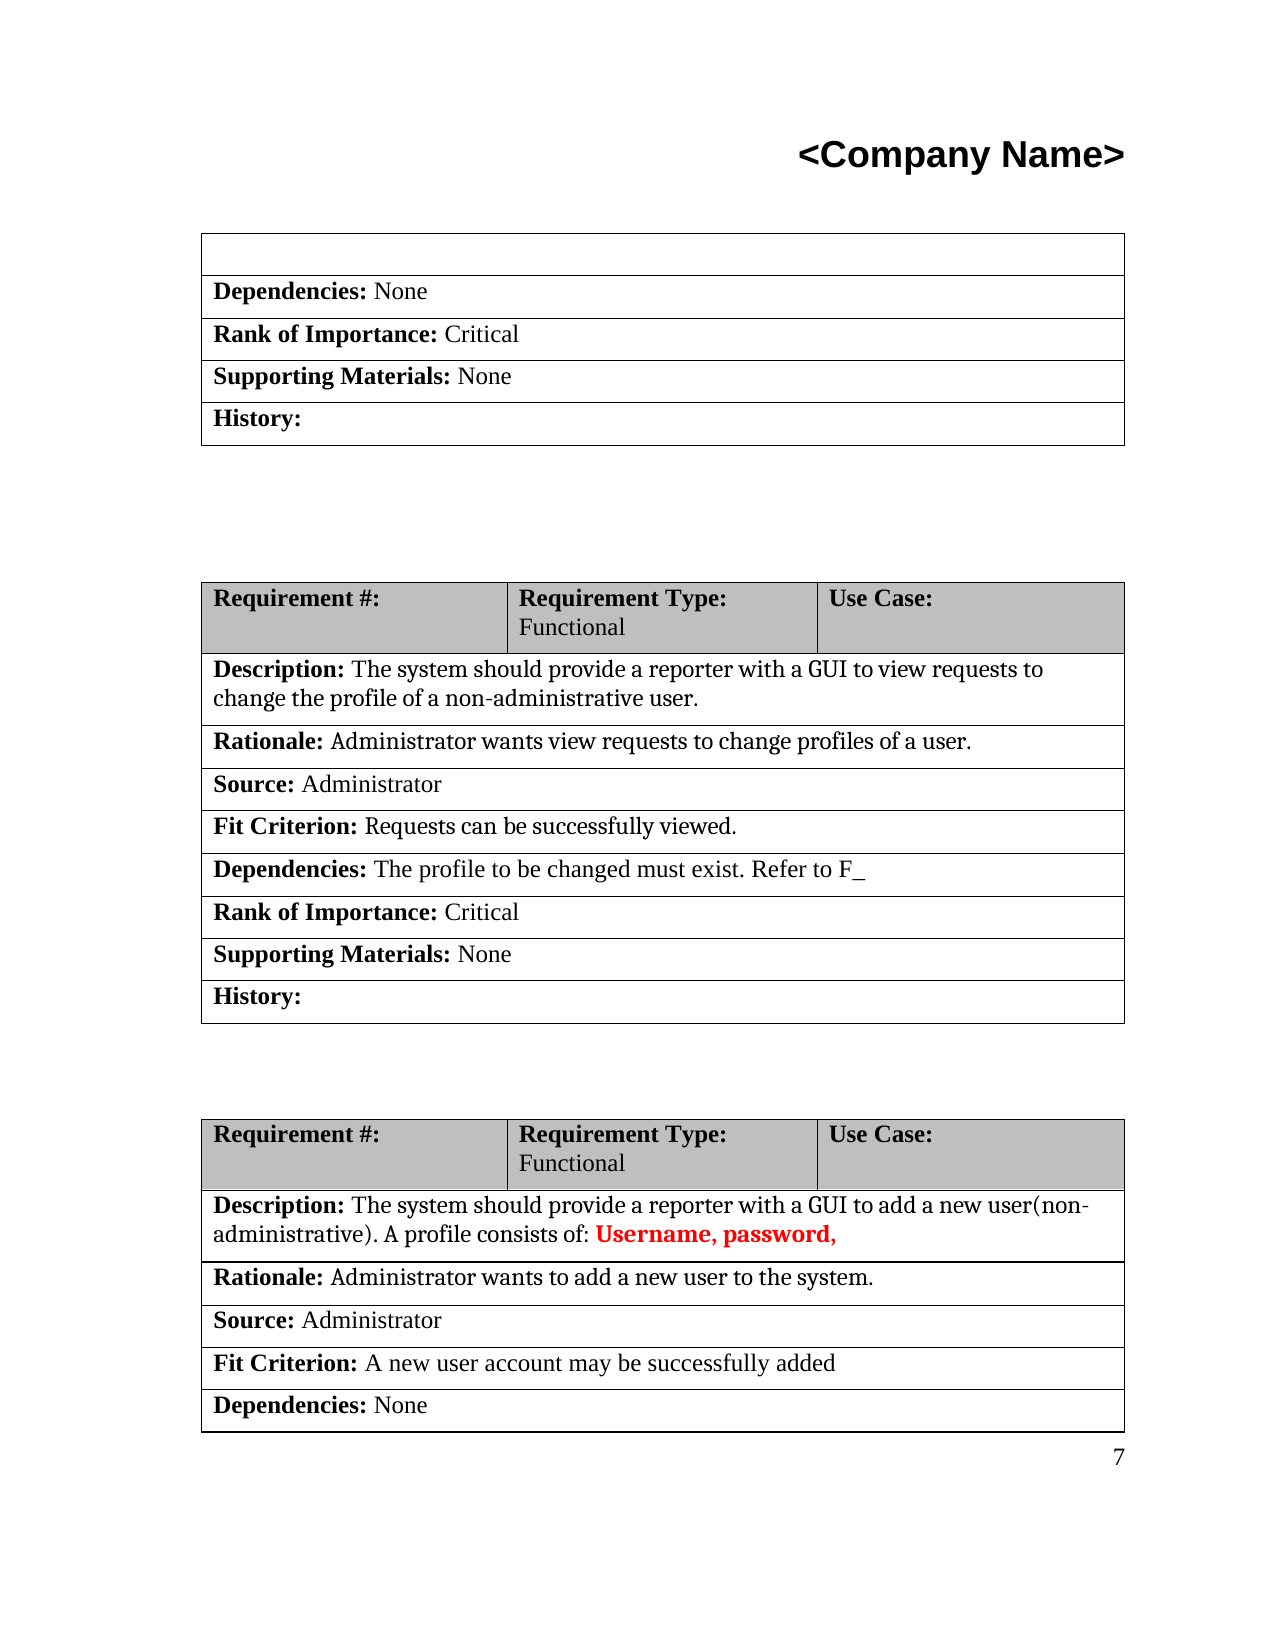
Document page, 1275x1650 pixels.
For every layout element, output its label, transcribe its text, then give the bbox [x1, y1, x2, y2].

table_header Requirement Type: Functional [508, 583, 817, 653]
table_cell Description: The system should provide a reporter with a GUI to view requests to change the profile of a non-administrative user. [202, 654, 1124, 725]
table_cell Fit Criterion: A new user account may be successfully added [202, 1348, 1124, 1389]
table_cell History: [202, 403, 1124, 444]
table_cell Supporting Materials: None [202, 939, 1124, 980]
table_cell Source: Administrator [202, 1306, 1124, 1347]
table_cell Dependencies: None [202, 1390, 1124, 1431]
table_header Use Case: [818, 1120, 1124, 1189]
table_header Requirement #: [202, 1120, 507, 1189]
table_cell Fit Criterion: Requests can be successfully viewed. [202, 811, 1124, 853]
table_cell Rationale: Administrator wants to add a new user to the system. [202, 1263, 1124, 1304]
table_cell History: [202, 981, 1124, 1022]
table_cell Source: Administrator [202, 769, 1124, 810]
table_cell Dependencies: None [202, 276, 1124, 318]
table_cell Description: The system should provide a reporter with a GUI to add a new user(non-administrative). A profile consists of: Username, password, [202, 1191, 1124, 1261]
table_cell Supporting Materials: None [202, 361, 1124, 402]
table_header Use Case: [818, 583, 1124, 653]
table_cell Rank of Importance: Critical [202, 319, 1124, 360]
table_cell Dependencies: The profile to be changed must exist. Refer to F_ [202, 854, 1124, 896]
table_cell Rank of Importance: Critical [202, 897, 1124, 938]
table_header Requirement Type: Functional [508, 1120, 817, 1189]
table_cell Rationale: Administrator wants view requests to change profiles of a user. [202, 726, 1124, 768]
table_header Requirement #: [202, 583, 507, 653]
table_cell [202, 234, 1124, 275]
